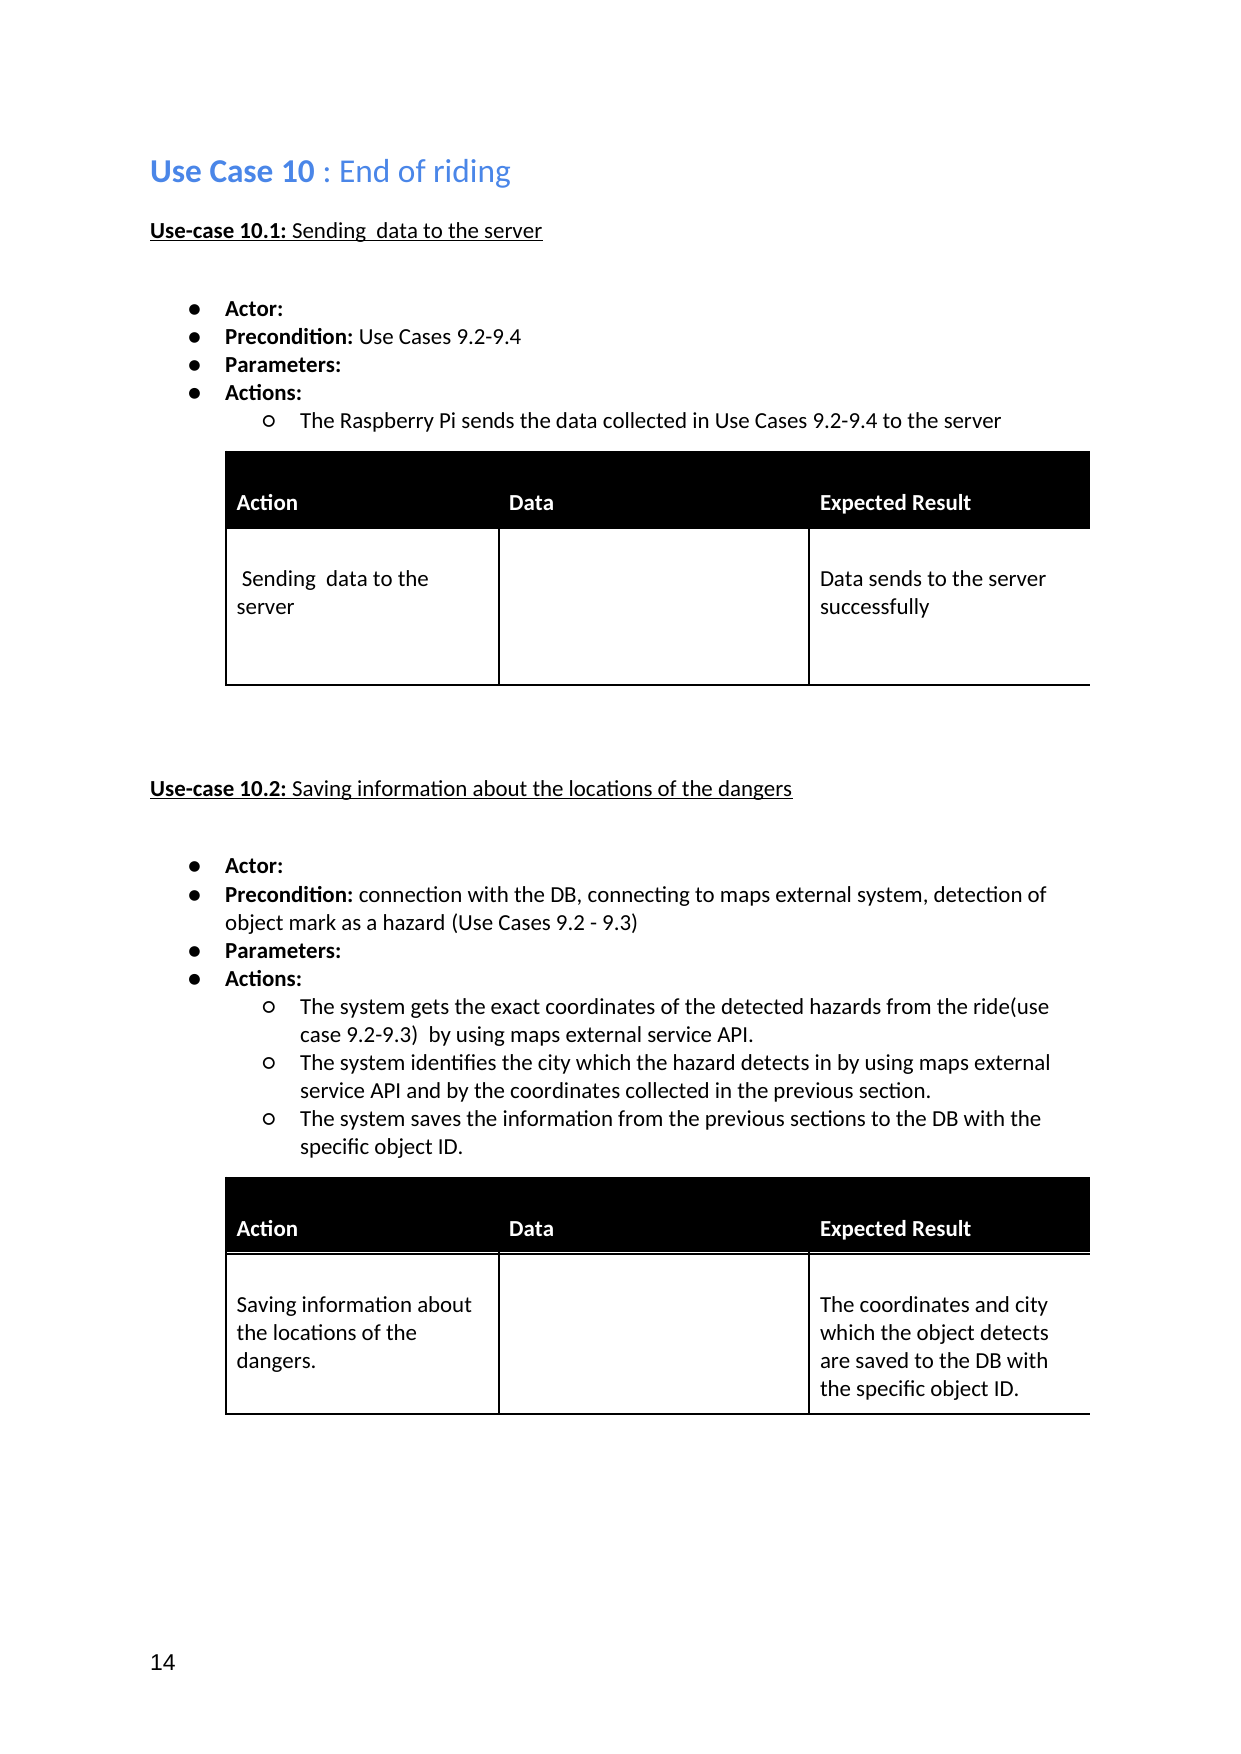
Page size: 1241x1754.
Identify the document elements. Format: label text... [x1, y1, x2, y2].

list Parameters: [187, 350, 1090, 378]
table_header Data [500, 1179, 808, 1252]
list Actor: [187, 852, 1090, 880]
text Use-case 10.2: Saving information about the locations of the dangers [150, 774, 1090, 802]
list The system saves the information from the previous sections to the DB with the specific object ID. [262, 1104, 1090, 1160]
table_cell Sending data to the server [227, 529, 498, 683]
list Precondition: Use Cases 9.2-9.4 [187, 322, 1090, 350]
table_header Data [500, 453, 808, 526]
table_cell [500, 1255, 808, 1412]
list Actions: [187, 378, 1090, 406]
table_header Expected Result [810, 453, 1090, 526]
list The system gets the exact coordinates of the detected hazards from the ride(use case 9.2-9.3) by using maps external service API. [262, 992, 1090, 1048]
list The Raspberry Pi sends the data collected in Use Cases 9.2-9.4 to the server [262, 406, 1090, 434]
list Actions: [187, 964, 1090, 992]
list Precondition: connection with the DB, connecting to maps external system, detection of object mark as a hazard (Use Cases 9.2 - 9.3) [187, 880, 1090, 936]
table_header Expected Result [810, 1179, 1090, 1252]
table_cell Data sends to the server successfully [810, 529, 1090, 683]
table_header Action [227, 1179, 498, 1252]
table_cell The coordinates and city which the object detects are saved to the DB with the specific object ID. [810, 1255, 1090, 1412]
table_cell Saving information about the locations of the dangers. [227, 1255, 498, 1412]
list The system identifies the city which the hazard detects in by using maps external service API and by the coordinates collected in the previous section. [262, 1048, 1090, 1104]
list Parameters: [187, 936, 1090, 964]
table_cell [500, 529, 808, 683]
list Actor: [187, 294, 1090, 322]
text Use-case 10.1: Sending data to the server [150, 216, 1090, 244]
subtitle Use Case 10 : End of riding [150, 150, 1090, 191]
table_header Action [227, 453, 498, 526]
